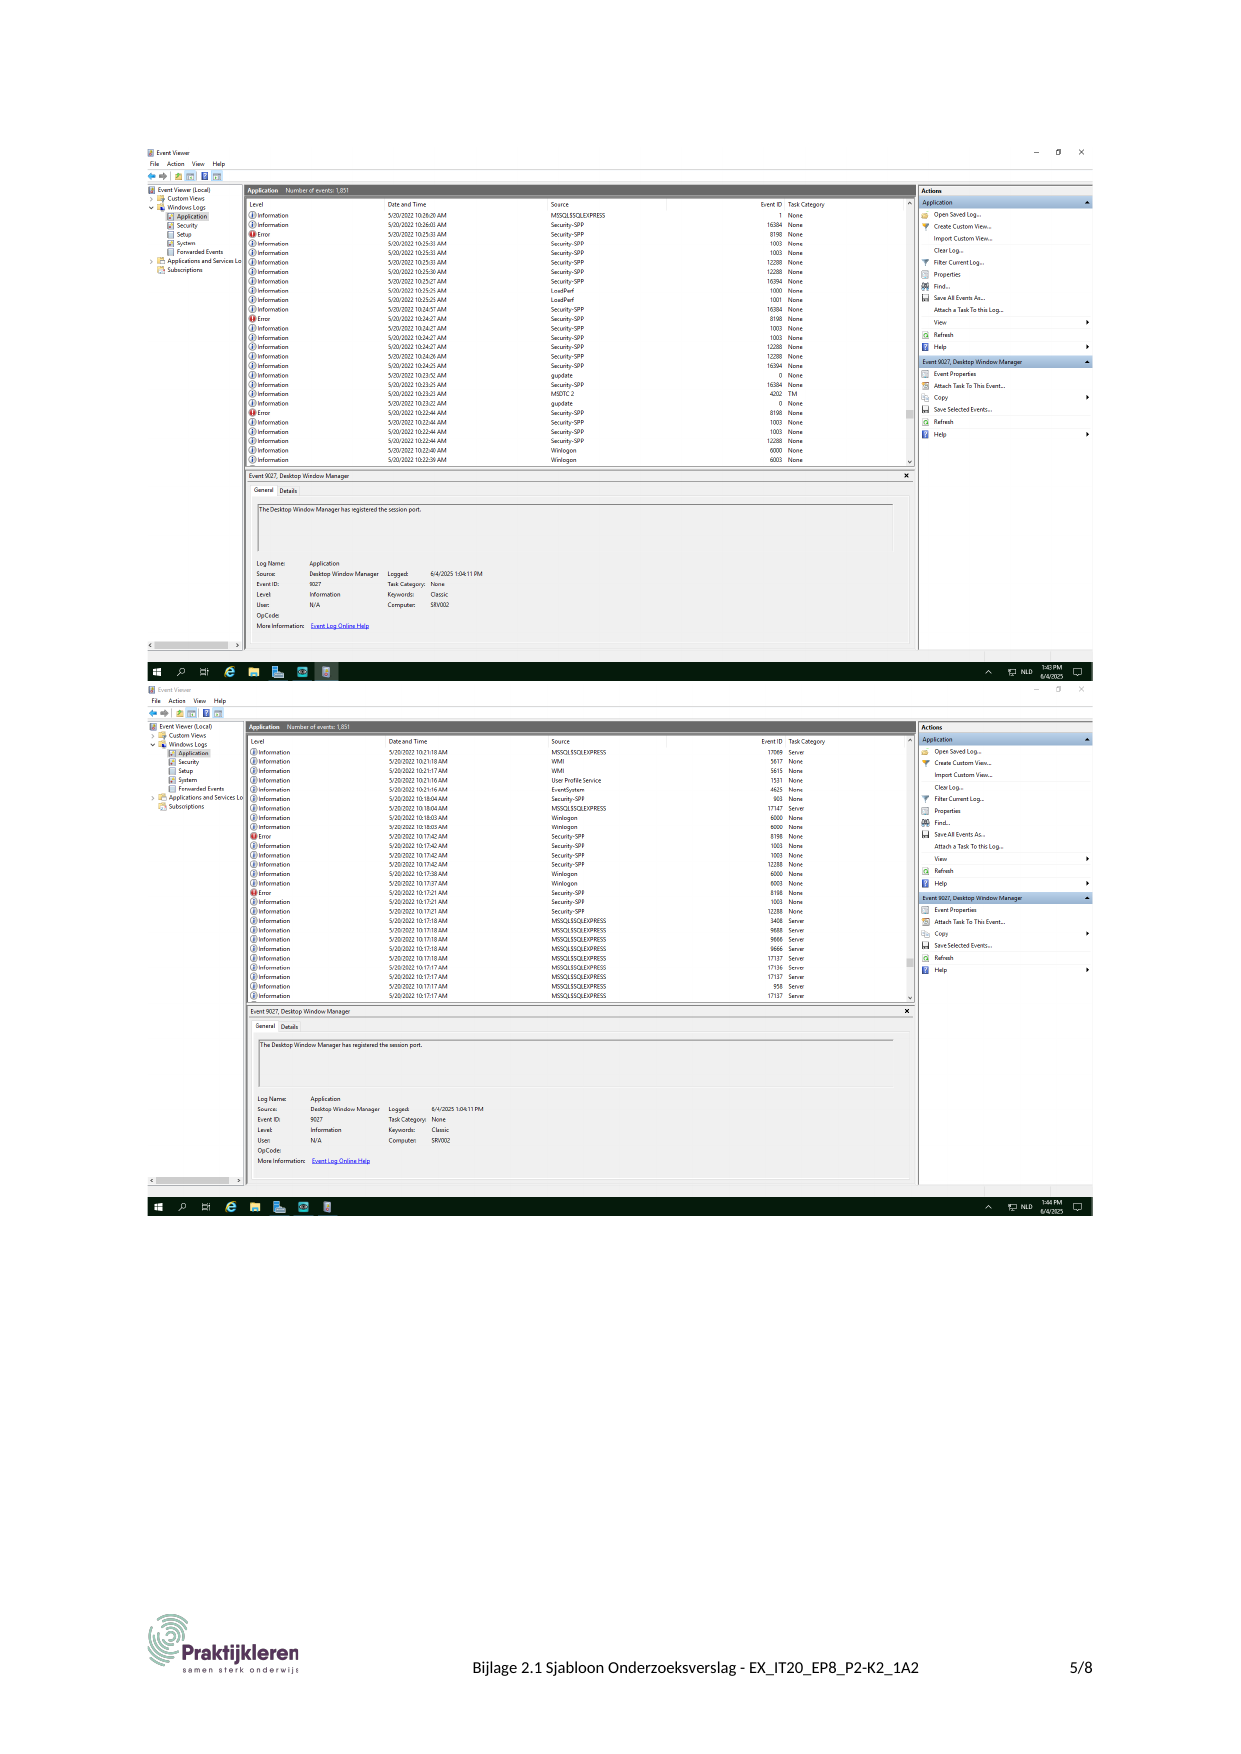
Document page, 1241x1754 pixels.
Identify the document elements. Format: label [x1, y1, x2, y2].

picture [147, 684, 1093, 1216]
picture [147, 1614, 299, 1674]
picture [147, 147, 1093, 681]
